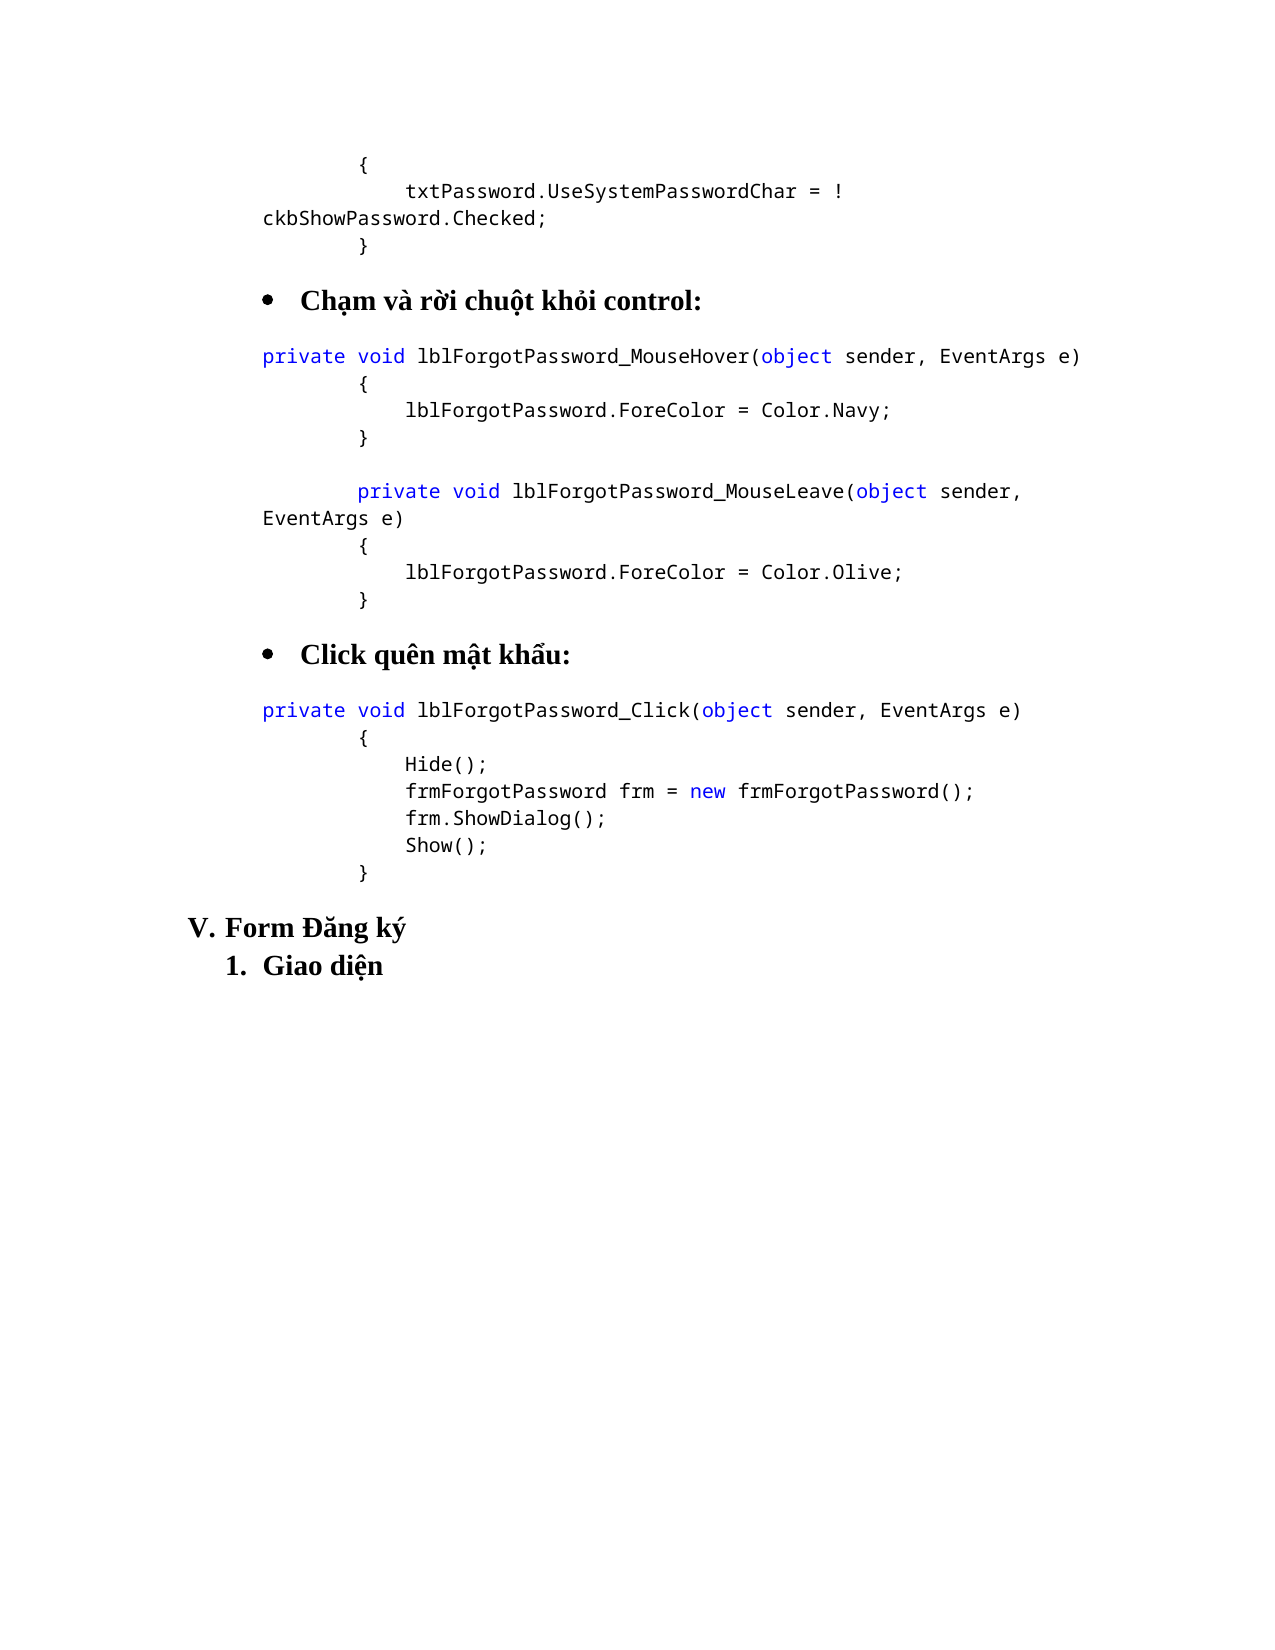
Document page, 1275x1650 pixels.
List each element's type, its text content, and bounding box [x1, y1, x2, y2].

text Show(); [262, 831, 1125, 858]
text { [262, 150, 1125, 177]
text { [262, 531, 1125, 558]
text { [262, 369, 1125, 396]
text lblForgotPassword.ForeColor = Color.Olive; [262, 558, 1125, 585]
text private void lblForgotPassword_Click(object sender, EventArgs e) [262, 696, 1125, 723]
text } [262, 423, 1125, 450]
text frm.ShowDialog(); [262, 804, 1125, 831]
text frmForgotPassword frm = new frmForgotPassword(); [262, 777, 1125, 804]
text } [262, 585, 1125, 612]
list Click quên mật khẩu: [262, 637, 1125, 670]
list Chạm và rời chuột khỏi control: [262, 283, 1125, 316]
list Form Đăng ký [187, 910, 1125, 943]
text txtPassword.UseSystemPasswordChar = !ckbShowPassword.Checked; [262, 177, 1125, 231]
text private void lblForgotPassword_MouseLeave(object sender, EventArgs e) [262, 477, 1125, 531]
text lblForgotPassword.ForeColor = Color.Navy; [262, 396, 1125, 423]
text { [262, 723, 1125, 750]
text Hide(); [262, 750, 1125, 777]
text private void lblForgotPassword_MouseHover(object sender, EventArgs e) [262, 342, 1125, 369]
list Giao diện [225, 948, 1125, 982]
text } [262, 858, 1125, 885]
text } [262, 231, 1125, 258]
